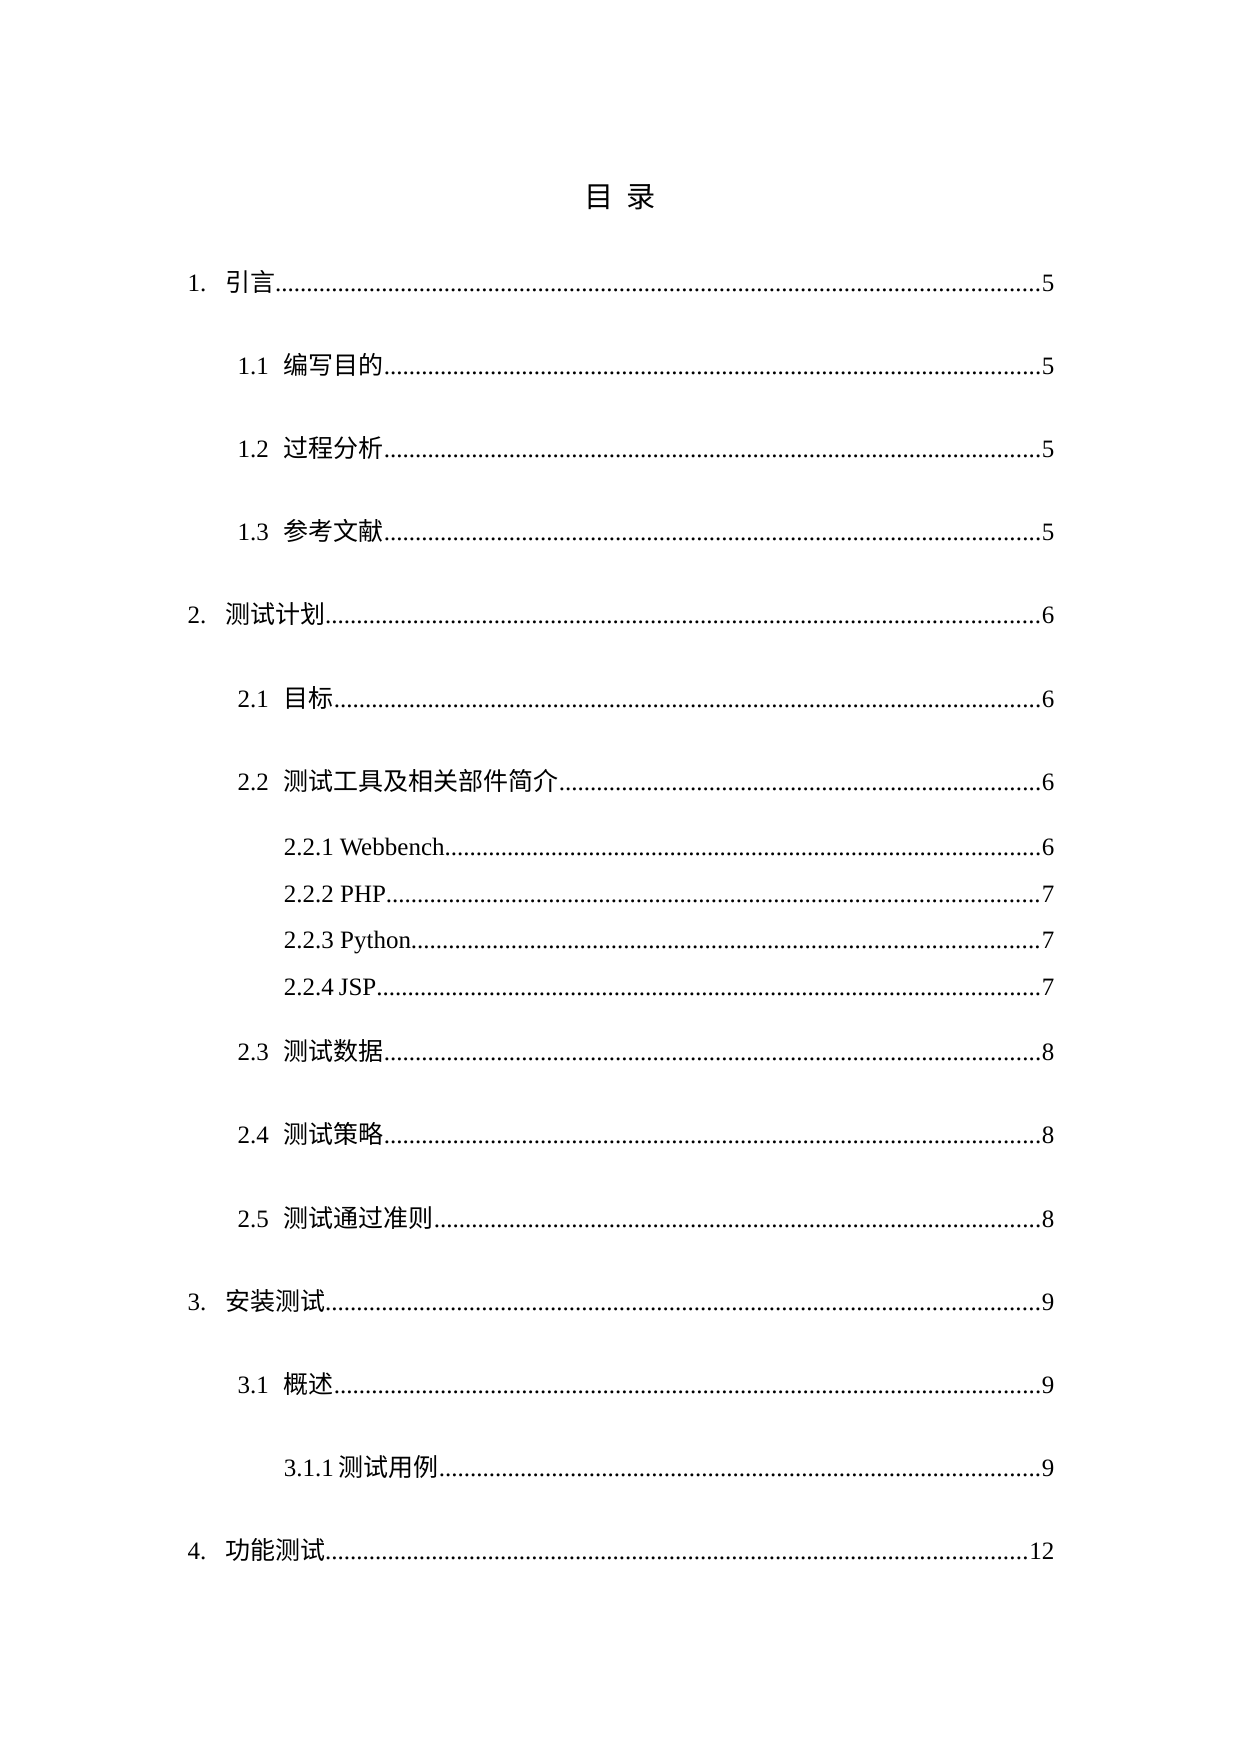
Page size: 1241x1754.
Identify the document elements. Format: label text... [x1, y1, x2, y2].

text 2.4 测试策略 8 [237, 1101, 1053, 1166]
text 2.2.1 Webbench 6 [237, 830, 1053, 862]
text 1. 引言 5 [187, 248, 1053, 313]
text 2.2.3 Python 7 [237, 924, 1053, 956]
text 3.1 概述 9 [237, 1350, 1053, 1415]
text 1.3 参考文献 5 [237, 497, 1053, 562]
text 目 录 [187, 162, 1053, 227]
text 2. 测试计划 6 [187, 581, 1053, 646]
text 2.2 测试工具及相关部件简介 6 [237, 747, 1053, 812]
text 2.2.2 PHP 7 [237, 877, 1053, 909]
text 2.2.4 JSP 7 [237, 971, 1053, 1003]
text 1.1 编写目的 5 [237, 331, 1053, 396]
text 2.1 目标 6 [237, 664, 1053, 729]
text 2.5 测试通过准则 8 [237, 1184, 1053, 1249]
text 1.2 过程分析 5 [237, 414, 1053, 479]
text 2.3 测试数据 8 [237, 1017, 1053, 1082]
text 4. 功能测试 12 [187, 1516, 1053, 1581]
text 3.1.1测试用例 9 [237, 1433, 1053, 1498]
text 3. 安装测试 9 [187, 1267, 1053, 1332]
